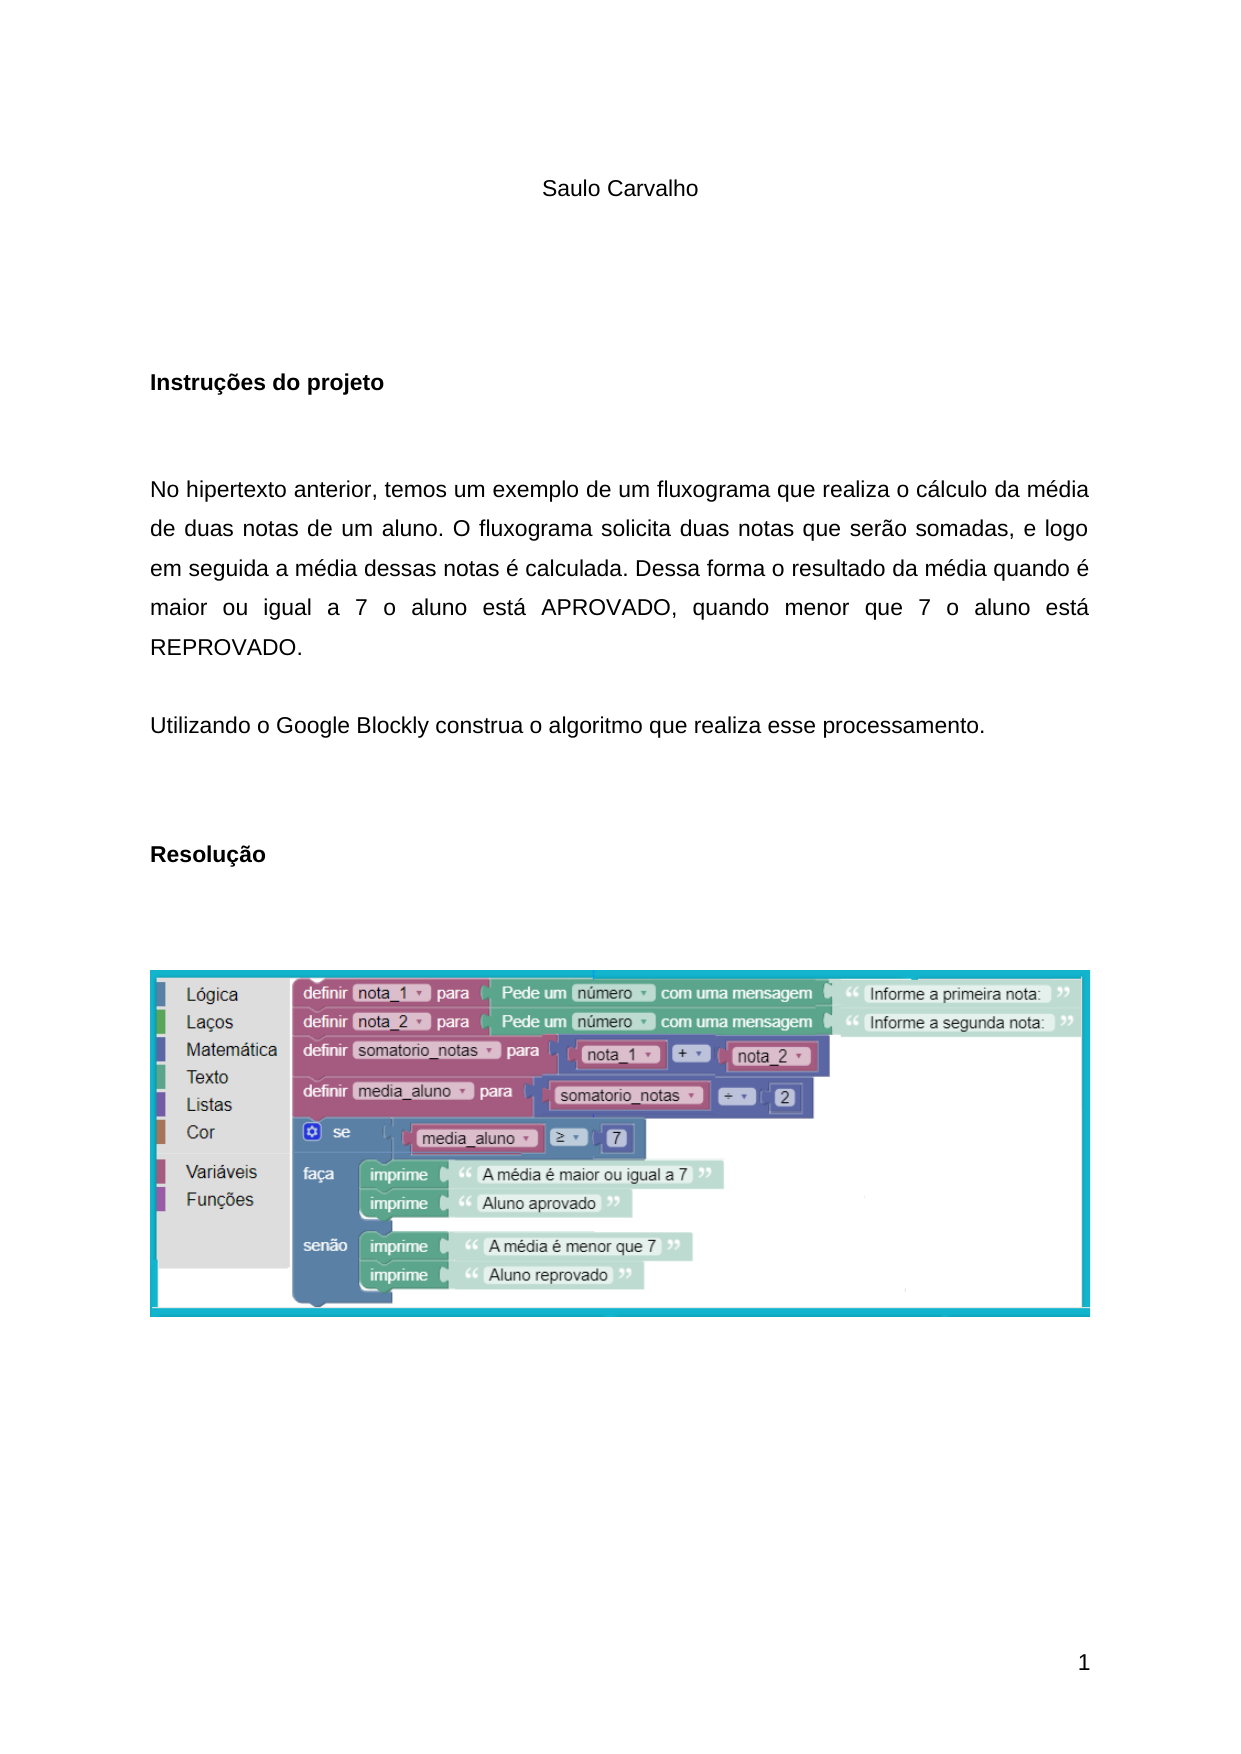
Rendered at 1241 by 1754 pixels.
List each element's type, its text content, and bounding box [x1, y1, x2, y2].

picture [150, 970, 1091, 1317]
text Resolução [150, 841, 1090, 868]
text No hipertexto anterior, temos um exemplo de um fluxograma que realiza o cálculo da média de duas notas de um aluno. O fluxograma solicita duas notas que serão somadas, e logo em seguida a média dessas notas é calculada. Dessa forma o resultado da média quando é maior ou igual a 7 o aluno está APROVADO, quando menor que 7 o aluno está REPROVADO. [150, 476, 1090, 660]
text Utilizando o Google Blockly construa o algoritmo que realiza esse processamento. [150, 712, 1090, 739]
text Saulo Carvalho [150, 175, 1090, 201]
text Instruções do projeto [150, 368, 1090, 395]
